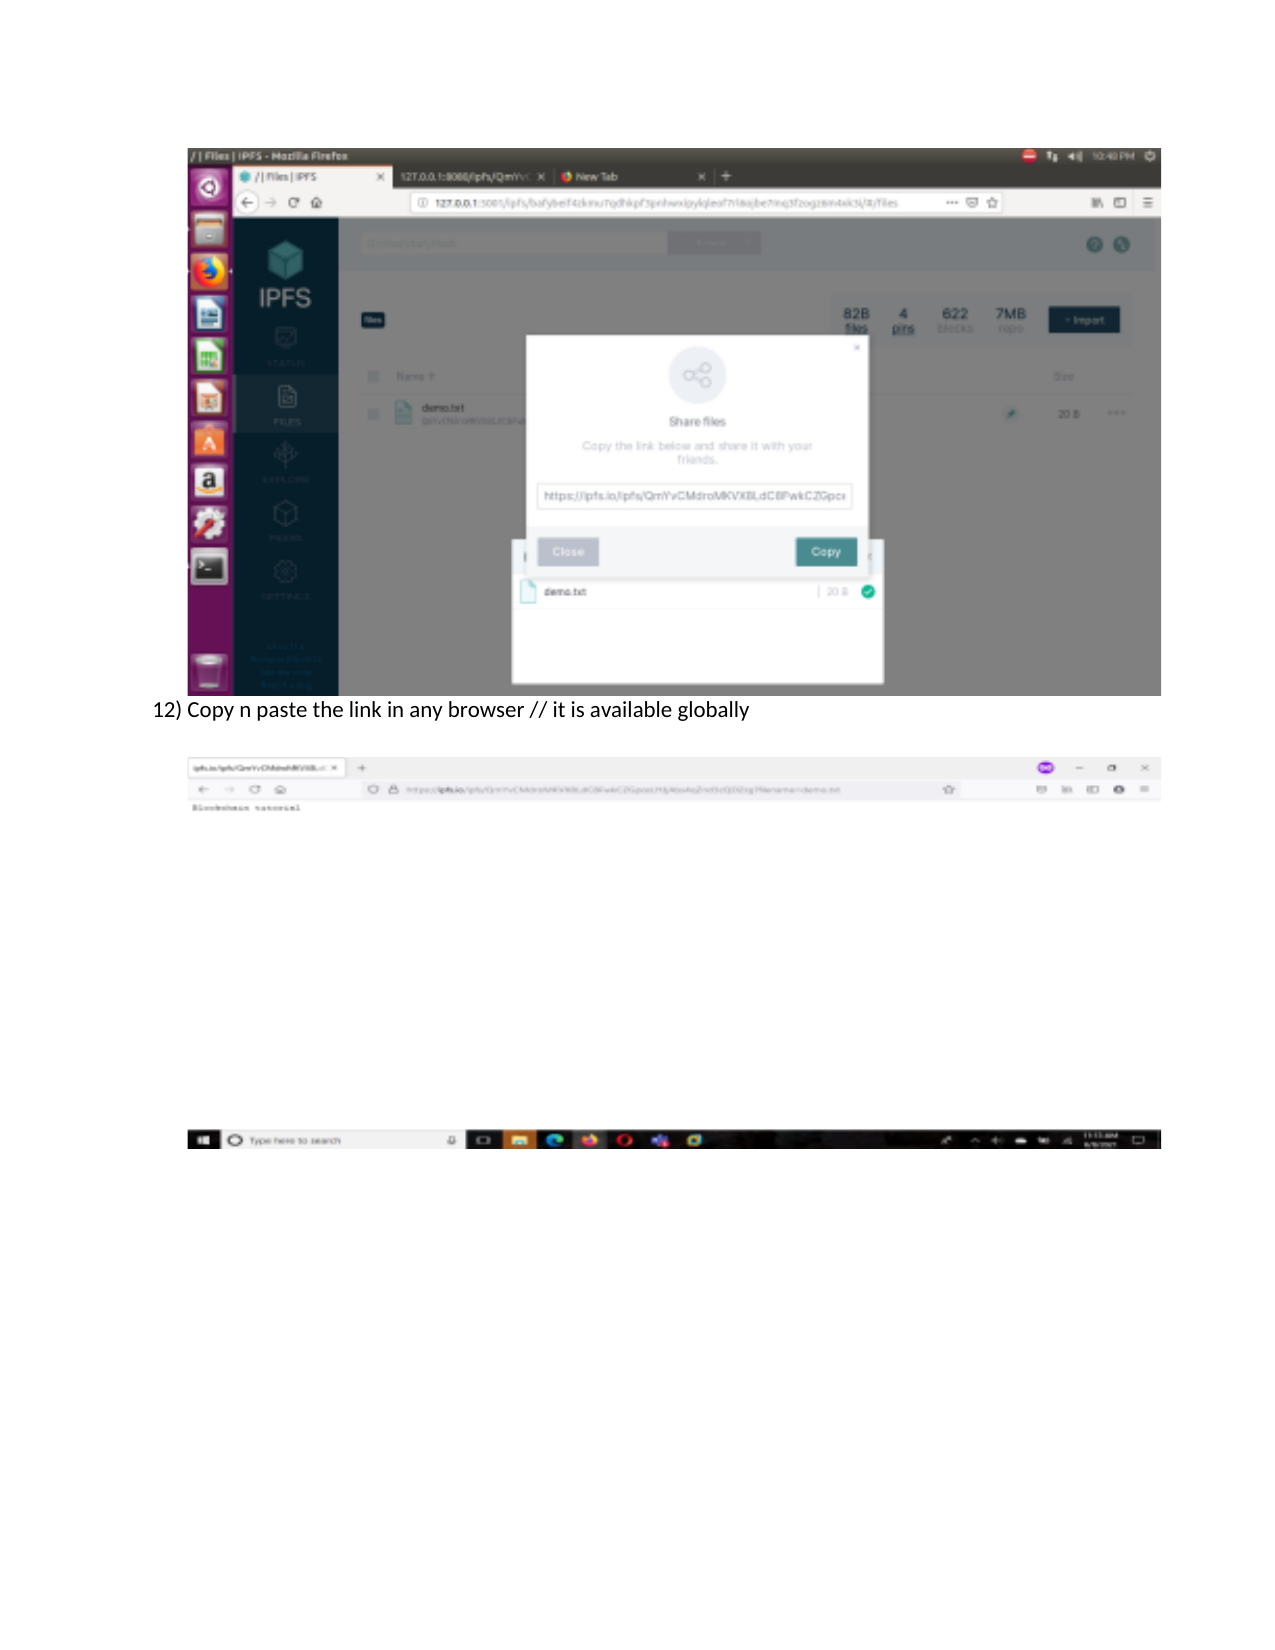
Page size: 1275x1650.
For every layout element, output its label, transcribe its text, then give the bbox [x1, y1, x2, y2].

text 12) Copy n paste the link in any browser // it is available globally [152, 695, 1162, 723]
picture [187, 148, 1162, 696]
picture [187, 757, 1162, 1149]
